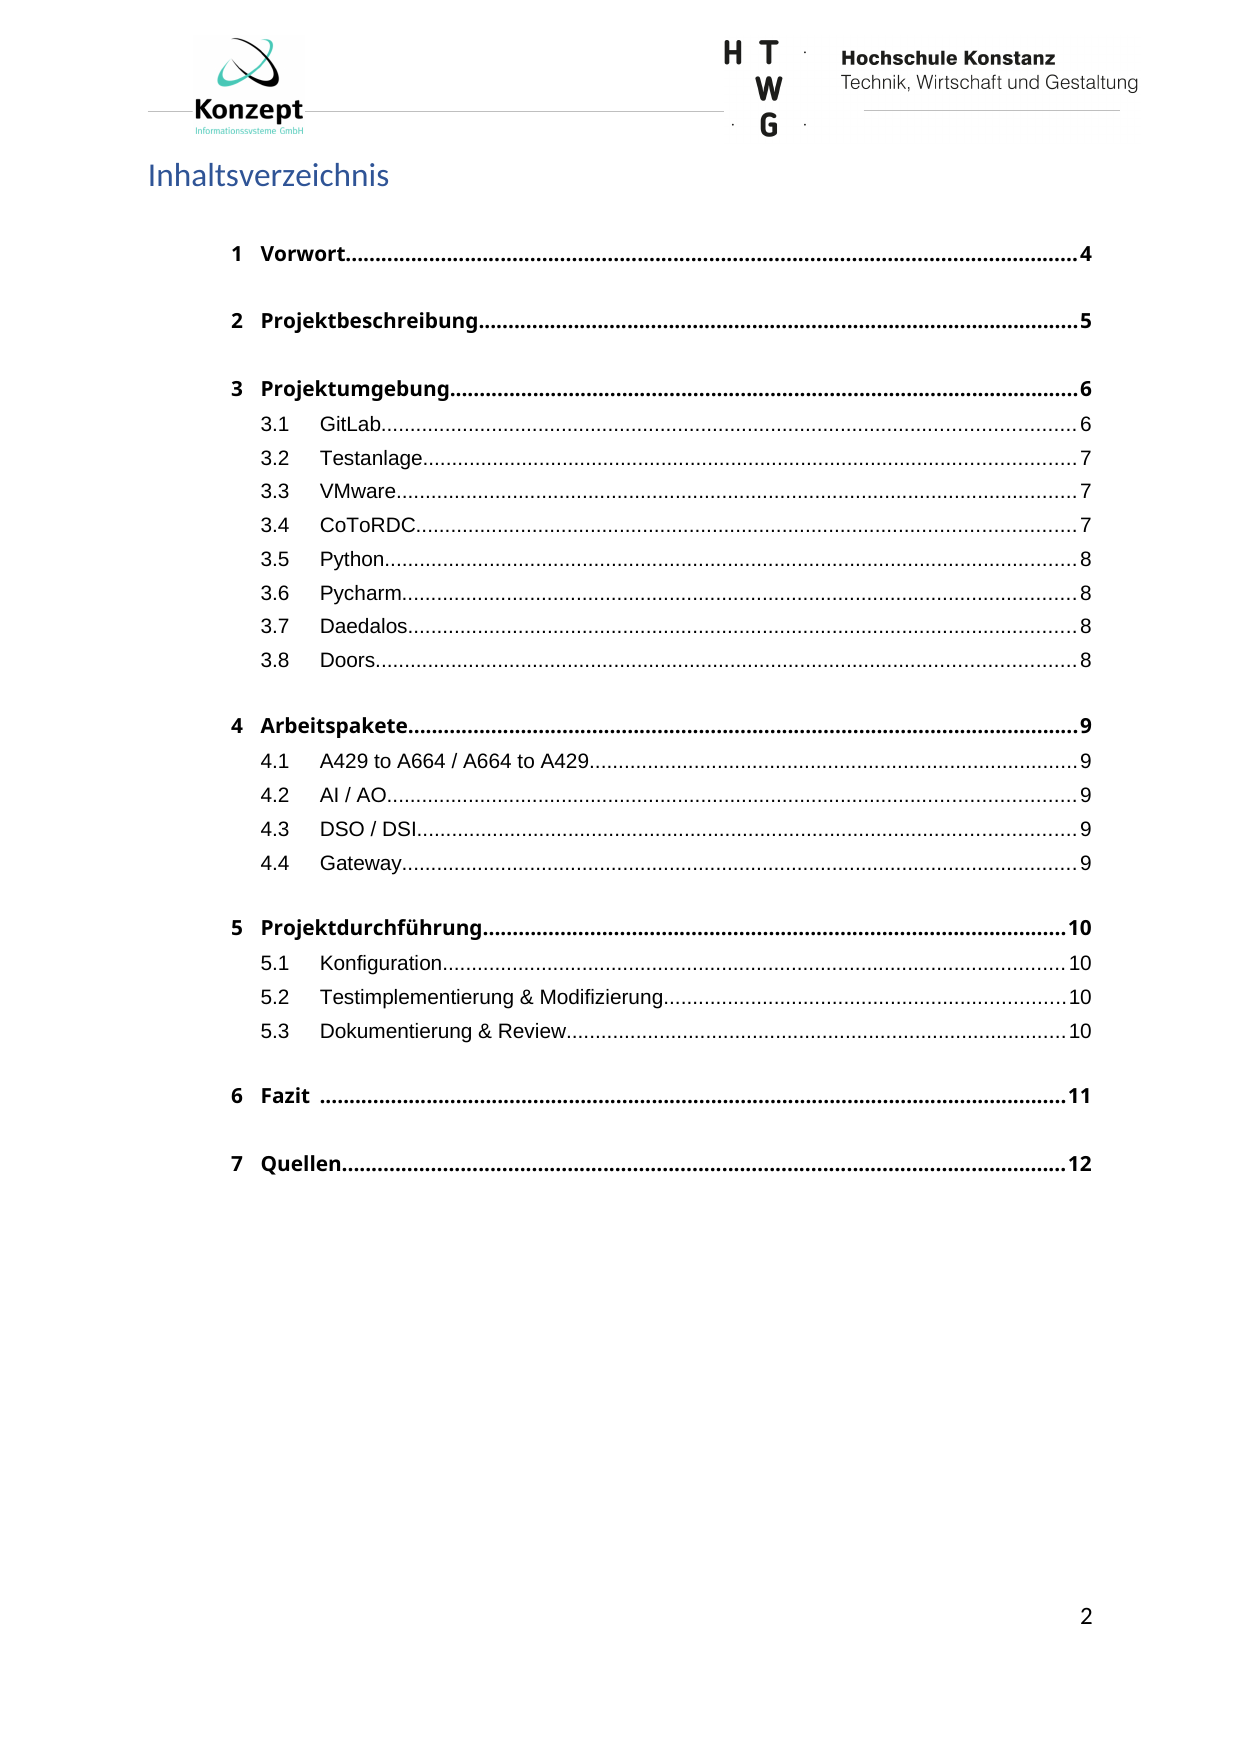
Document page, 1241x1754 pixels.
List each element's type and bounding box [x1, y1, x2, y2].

picture [192, 35, 305, 133]
picture [724, 35, 1142, 144]
